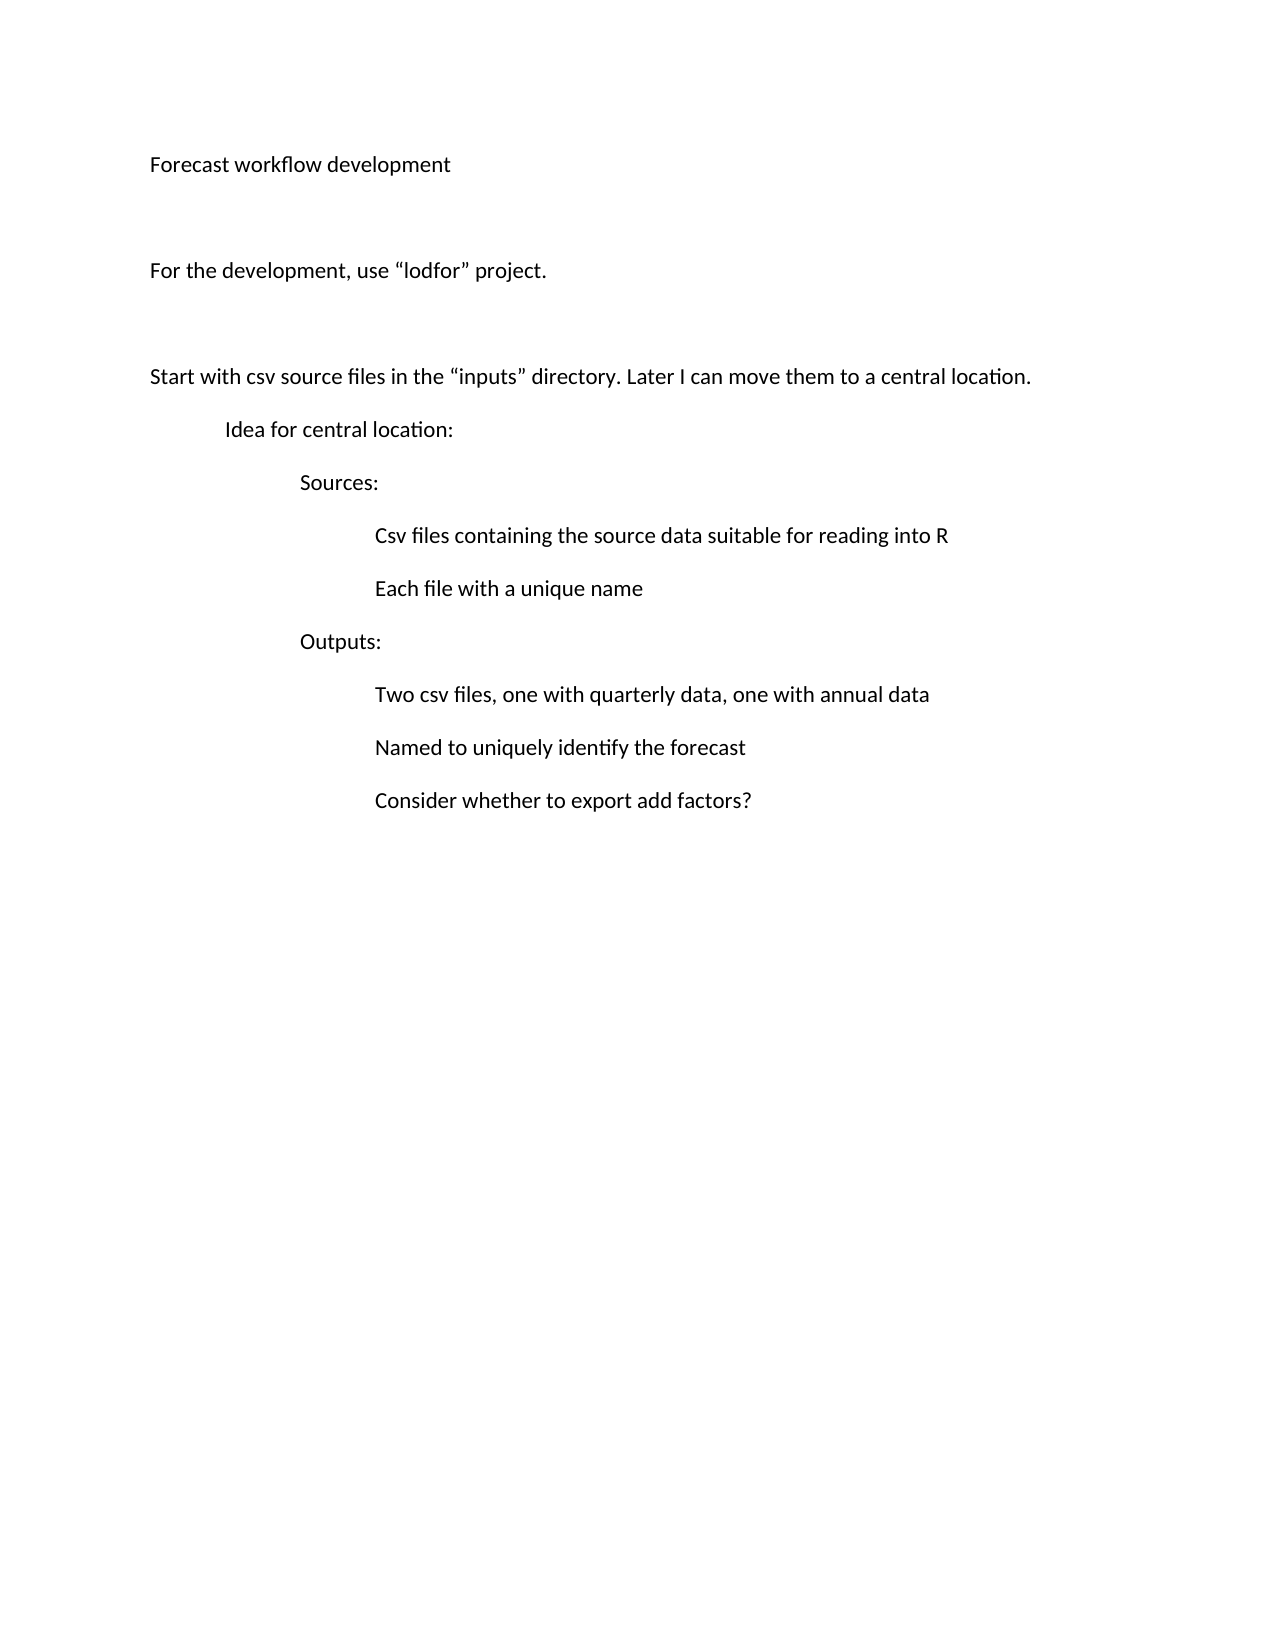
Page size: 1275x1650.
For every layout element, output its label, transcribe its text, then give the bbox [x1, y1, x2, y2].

text Outputs: [150, 627, 1125, 655]
text Named to uniquely identify the forecast [150, 733, 1125, 761]
text Csv files containing the source data suitable for reading into R [150, 521, 1125, 549]
text Two csv files, one with quarterly data, one with annual data [150, 680, 1125, 708]
text Forecast workflow development [150, 150, 1125, 178]
text For the development, use “lodfor” project. [150, 256, 1125, 284]
text Sources: [150, 468, 1125, 496]
text Consider whether to export add factors? [150, 786, 1125, 814]
text Each file with a unique name [150, 574, 1125, 602]
text Idea for central location: [150, 415, 1125, 443]
text Start with csv source files in the “inputs” directory. Later I can move them to a central location. [150, 362, 1125, 390]
